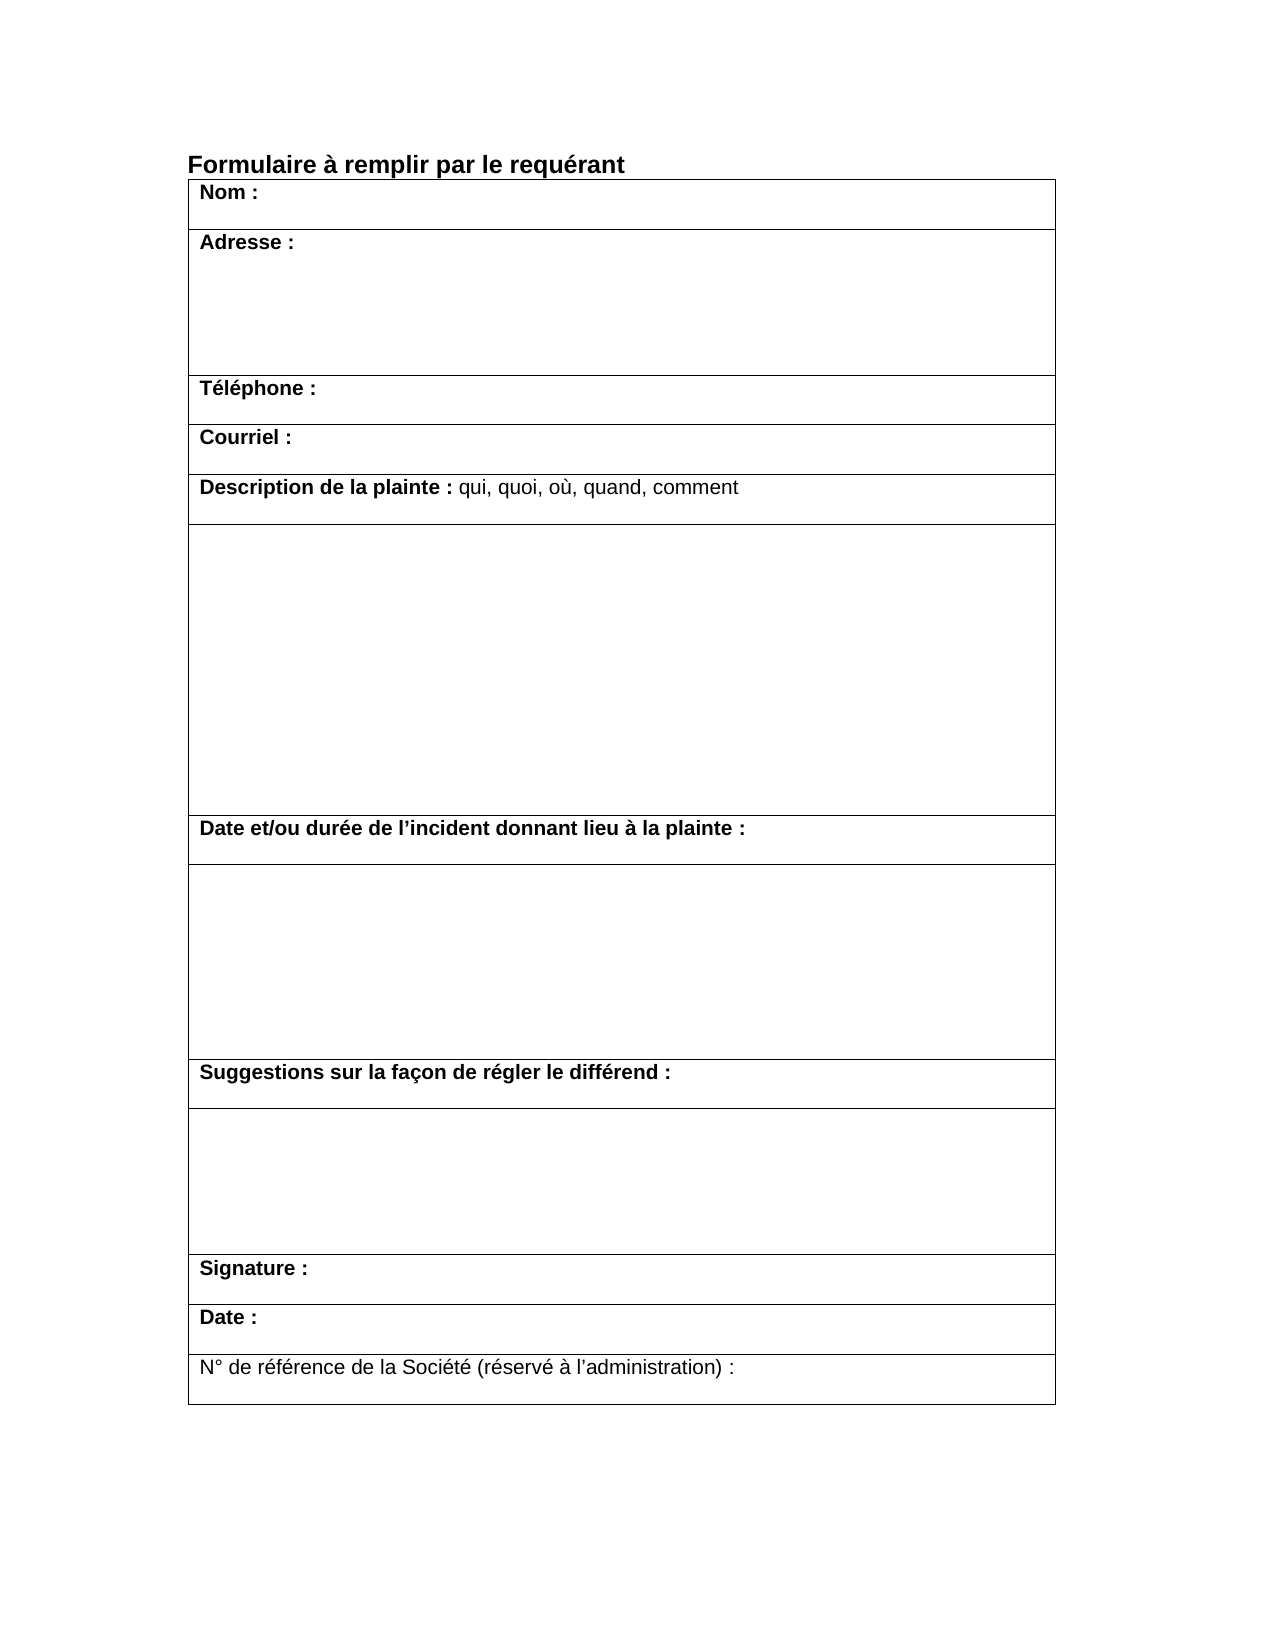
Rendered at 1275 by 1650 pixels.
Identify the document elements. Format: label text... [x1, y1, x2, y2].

table_cell Signature : [189, 1255, 1055, 1304]
table_cell Date : [189, 1305, 1055, 1354]
table_cell [189, 525, 1055, 814]
table_cell N° de référence de la Société (réservé à l’administration) : [189, 1355, 1055, 1403]
table_cell Date et/ou durée de l’incident donnant lieu à la plainte : [189, 816, 1055, 864]
table_cell [189, 1109, 1055, 1254]
table_cell Suggestions sur la façon de régler le différend : [189, 1060, 1055, 1108]
table_cell Téléphone : [189, 376, 1055, 424]
text Formulaire à remplir par le requérant [187, 150, 1087, 179]
table_cell Courriel : [189, 425, 1055, 474]
table_cell Adresse : [189, 230, 1055, 374]
table_header Nom : [189, 180, 1055, 228]
table_cell Description de la plainte : qui, quoi, où, quand, comment [189, 475, 1055, 523]
table_cell [189, 865, 1055, 1059]
